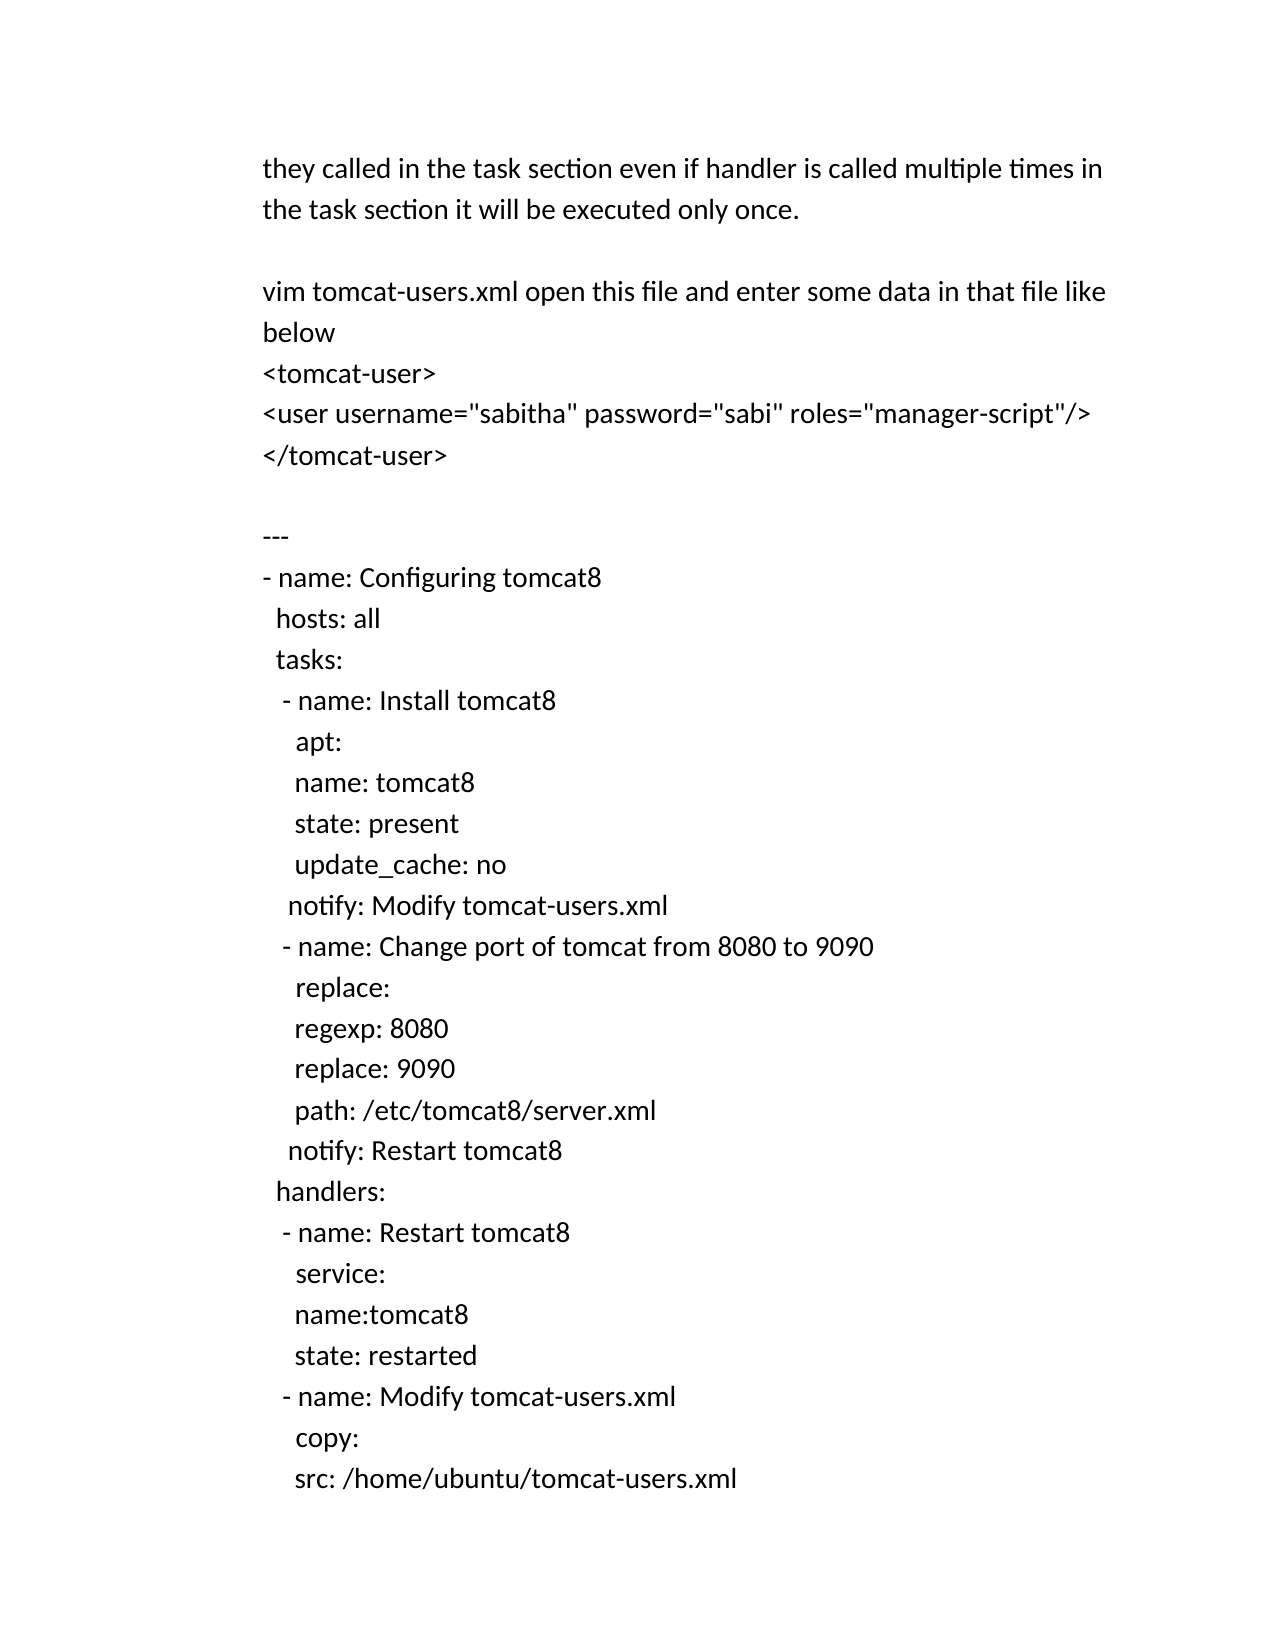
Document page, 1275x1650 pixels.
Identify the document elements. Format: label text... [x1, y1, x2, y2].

list regexp: 8080 [262, 1010, 1125, 1045]
list state: restarted [262, 1337, 1125, 1373]
list - name: Configuring tomcat8 [262, 559, 1125, 595]
list vim tomcat-users.xml open this file and enter some data in that file like below [262, 273, 1125, 349]
list apt: [262, 723, 1125, 759]
list src: /home/ubuntu/tomcat-users.xml [262, 1460, 1125, 1496]
list copy: [262, 1419, 1125, 1455]
list service: [262, 1255, 1125, 1291]
list <user username="sabitha" password="sabi" roles="manager-script"/> [262, 396, 1125, 431]
list - name: Modify tomcat-users.xml [262, 1378, 1125, 1414]
list path: /etc/tomcat8/server.xml [262, 1092, 1125, 1127]
list name:tomcat8 [262, 1296, 1125, 1332]
list - name: Install tomcat8 [262, 682, 1125, 718]
list <tomcat-user> [262, 355, 1125, 390]
list - name: Restart tomcat8 [262, 1214, 1125, 1250]
list notify: Modify tomcat-users.xml [262, 887, 1125, 922]
list tasks: [262, 641, 1125, 677]
list hosts: all [262, 600, 1125, 636]
list </tomcat-user> [262, 437, 1125, 472]
list name: tomcat8 [262, 764, 1125, 800]
list --- [262, 518, 1125, 554]
list state: present [262, 805, 1125, 841]
list - name: Change port of tomcat from 8080 to 9090 [262, 928, 1125, 963]
list replace: [262, 969, 1125, 1004]
list handlers: [262, 1173, 1125, 1209]
list notify: Restart tomcat8 [262, 1132, 1125, 1168]
list update_cache: no [262, 846, 1125, 882]
list replace: 9090 [262, 1051, 1125, 1086]
